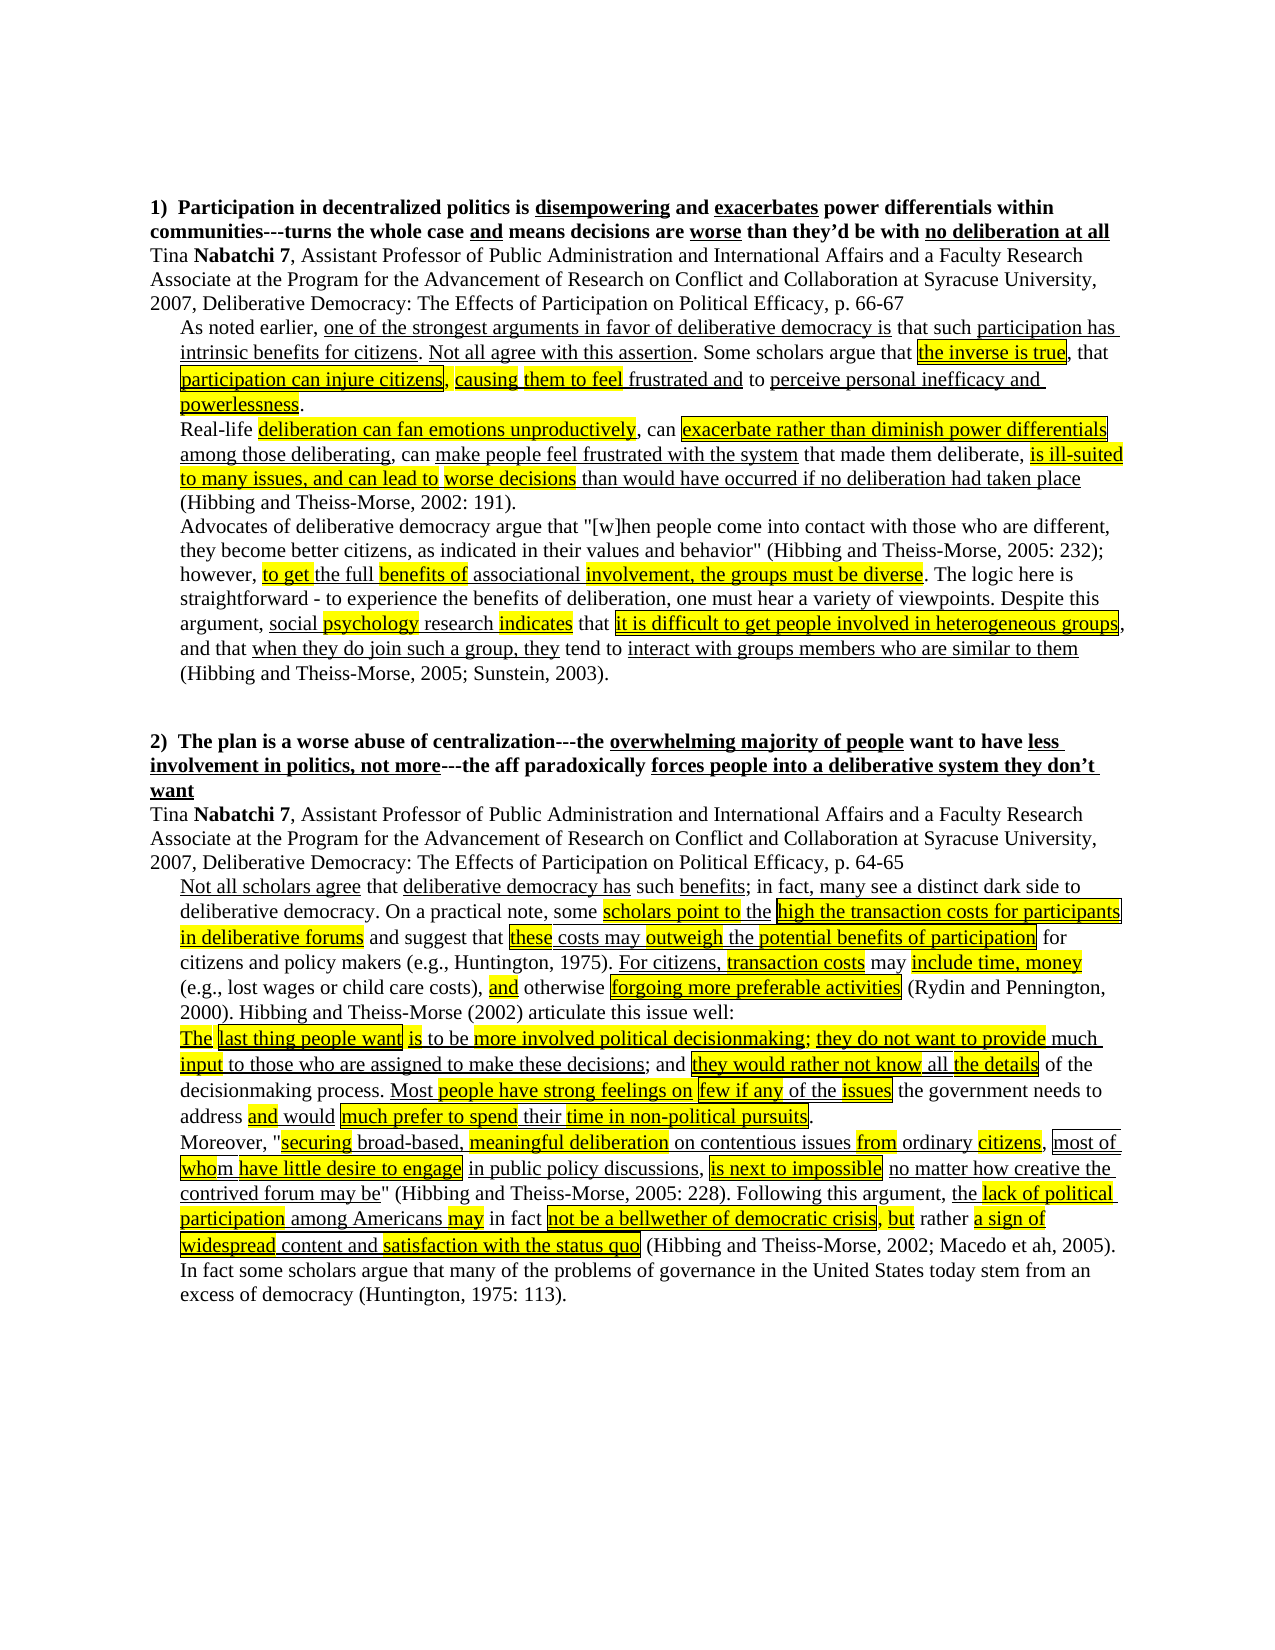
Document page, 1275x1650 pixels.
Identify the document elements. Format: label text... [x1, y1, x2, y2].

text Advocates of deliberative democracy argue that "[w]hen people come into contact with those who are different, they become better citizens, as indicated in their values and behavior" (Hibbing and Theiss-Morse, 2005: 232); however, to get the full benefits of associational involvement, the groups must be diverse. The logic here is straightforward - to experience the benefits of deliberation, one must hear a variety of viewpoints. Despite this argument, social psychology research indicates that it is difficult to get people involved in heterogeneous groups, and that when they do join such a group, they tend to interact with groups members who are similar to them (Hibbing and Theiss-Morse, 2005; Sunstein, 2003). [180, 514, 1125, 684]
text Real-life deliberation can fan emotions unproductively, can exacerbate rather than diminish power differentials among those deliberating, can make people feel frustrated with the system that made them deliberate, is ill-suited to many issues, and can lead to worse decisions than would have occurred if no deliberation had taken place (Hibbing and Theiss-Morse, 2002: 191). [180, 416, 1125, 514]
text Tina Nabatchi 7, Assistant Professor of Public Administration and International Affairs and a Faculty Research Associate at the Program for the Advancement of Research on Conflict and Collaboration at Syracuse University, 2007, Deliberative Democracy: The Effects of Participation on Political Efficacy, p. 66-67 [150, 243, 1125, 315]
text Not all scholars agree that deliberative democracy has such benefits; in fact, many see a distinct dark side to deliberative democracy. On a practical note, some scholars point to the high the transaction costs for participants in deliberative forums and suggest that these costs may outweigh the potential benefits of participation for citizens and policy makers (e.g., Huntington, 1975). For citizens, transaction costs may include time, money (e.g., lost wages or child care costs), and otherwise forgoing more preferable activities (Rydin and Pennington, 2000). Hibbing and Theiss-Morse (2002) articulate this issue well: [180, 874, 1125, 1024]
text The last thing people want is to be more involved political decisionmaking; they do not want to provide much input to those who are assigned to make these decisions; and they would rather not know all the details of the decisionmaking process. Most people have strong feelings on few if any of the issues the government needs to address and would much prefer to spend their time in non-political pursuits. [180, 1024, 1125, 1129]
text Moreover, "securing broad-based, meaningful deliberation on contentious issues from ordinary citizens, most of whom have little desire to engage in public policy discussions, is next to impossible no matter how creative the contrived forum may be" (Hibbing and Theiss-Morse, 2005: 228). Following this argument, the lack of political participation among Americans may in fact not be a bellwether of democratic crisis, but rather a sign of widespread content and satisfaction with the status quo (Hibbing and Theiss-Morse, 2002; Macedo et ah, 2005). In fact some scholars argue that many of the problems of governance in the United States today stem from an excess of democracy (Huntington, 1975: 113). [180, 1129, 1125, 1306]
subtitle 1) Participation in decentralized politics is disempowering and exacerbates power differentials within communities---turns the whole case and means decisions are worse than they’d be with no deliberation at all [150, 195, 1125, 243]
text As noted earlier, one of the strongest arguments in favor of deliberative democracy is that such participation has intrinsic benefits for citizens. Not all agree with this assertion. Some scholars argue that the inverse is true, that participation can injure citizens, causing them to feel frustrated and to perceive personal inefficacy and powerlessness. [180, 315, 1125, 416]
subtitle 2) The plan is a worse abuse of centralization---the overwhelming majority of people want to have less involvement in politics, not more---the aff paradoxically forces people into a deliberative system they don’t want [150, 729, 1125, 802]
text Tina Nabatchi 7, Assistant Professor of Public Administration and International Affairs and a Faculty Research Associate at the Program for the Advancement of Research on Conflict and Collaboration at Syracuse University, 2007, Deliberative Democracy: The Effects of Participation on Political Efficacy, p. 64-65 [150, 802, 1125, 874]
